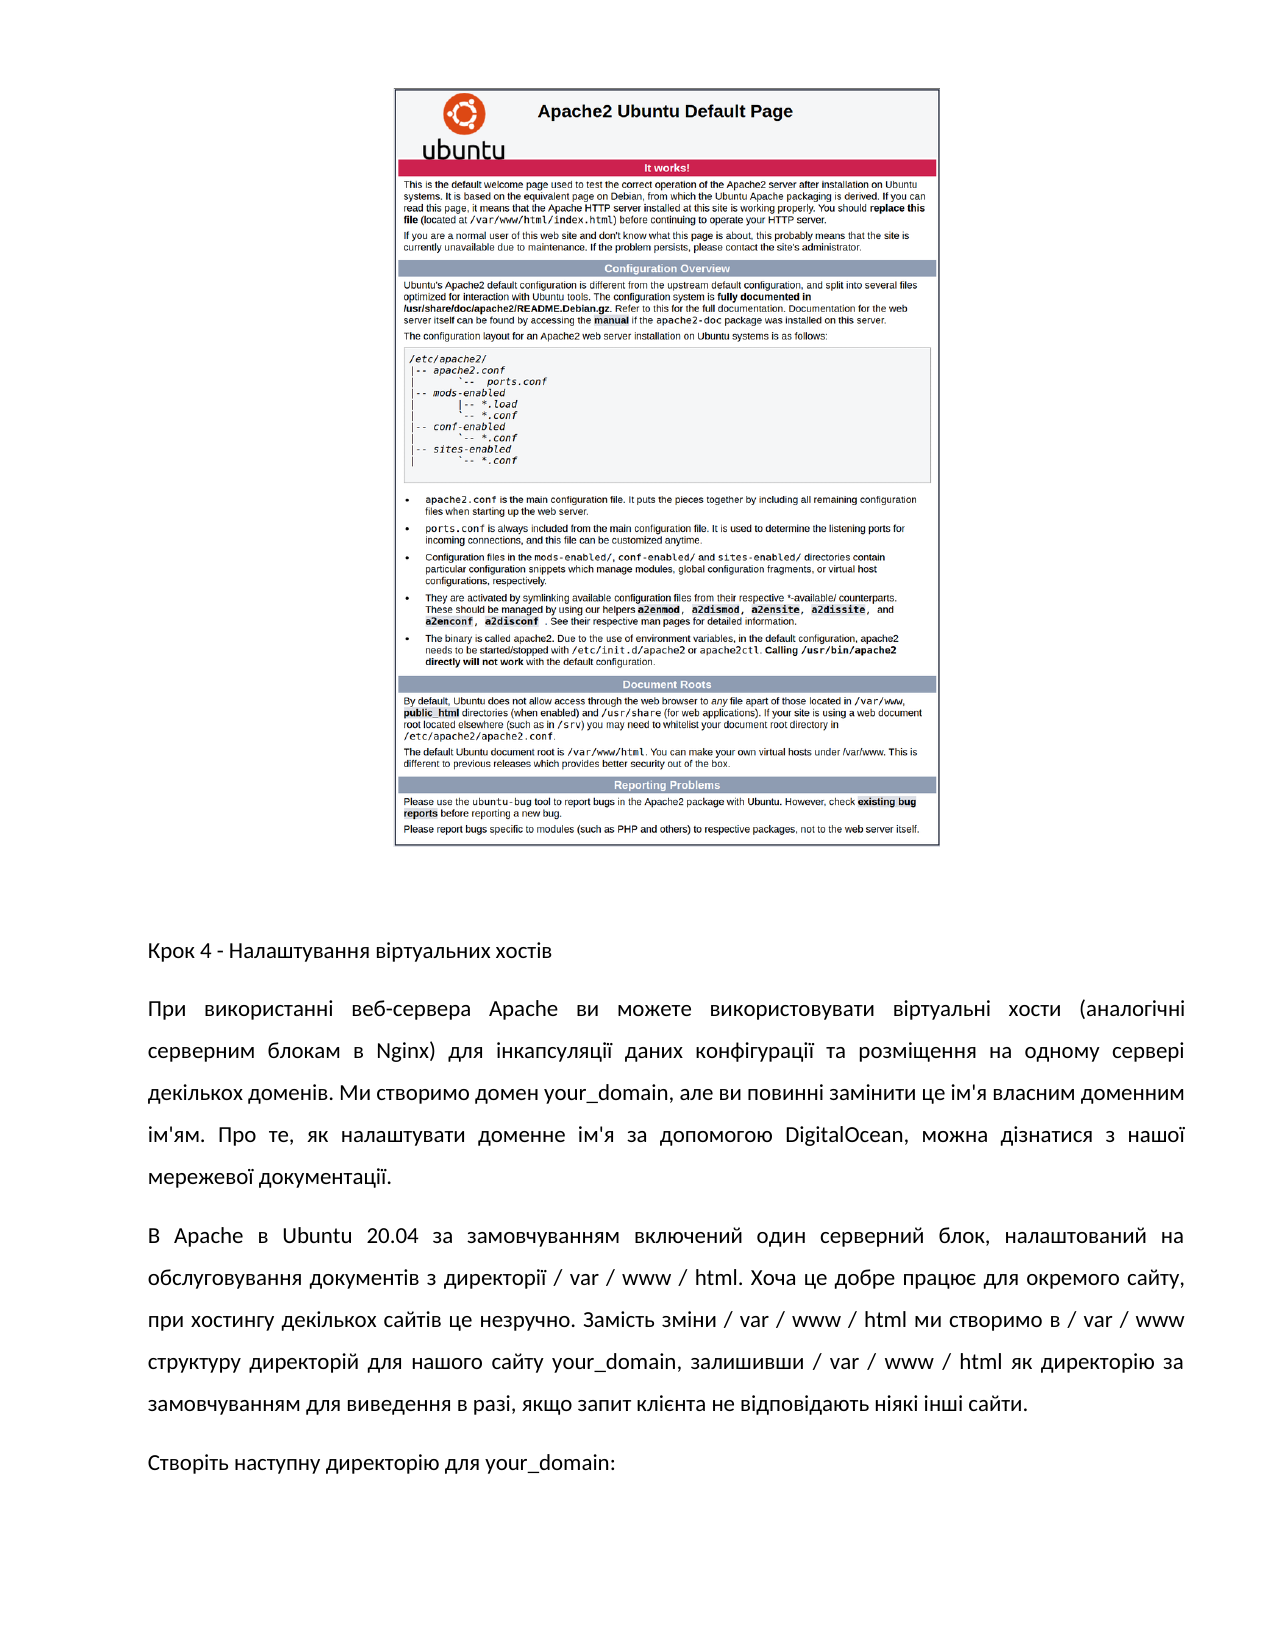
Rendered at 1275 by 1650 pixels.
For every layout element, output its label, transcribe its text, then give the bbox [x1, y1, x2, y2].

text Крок 4 - Налаштування віртуальних хостів [148, 936, 1186, 964]
text Створіть наступну директорію для your_domain: [148, 1448, 1186, 1476]
text При використанні веб-сервера Apache ви можете використовувати віртуальні хости (аналогічні серверним блокам в Nginx) для інкапсуляції даних конфігурації та розміщення на одному сервері декількох доменів. Ми створимо домен your_domain, але ви повинні замінити це ім'я власним доменним ім'ям. Про те, як налаштувати доменне ім'я за допомогою DigitalOcean, можна дізнатися з нашої мережевої документації. [148, 994, 1186, 1190]
picture [393, 88, 940, 847]
text В Apache в Ubuntu 20.04 за замовчуванням включений один серверний блок, налаштований на обслуговування документів з директорії / var / www / html. Хоча це добре працює для окремого сайту, при хостингу декількох сайтів це незручно. Замість зміни / var / www / html ми створимо в / var / www структуру директорій для нашого сайту your_domain, залишивши / var / www / html як директорію за замовчуванням для виведення в разі, якщо запит клієнта не відповідають ніякі інші сайти. [148, 1221, 1186, 1417]
